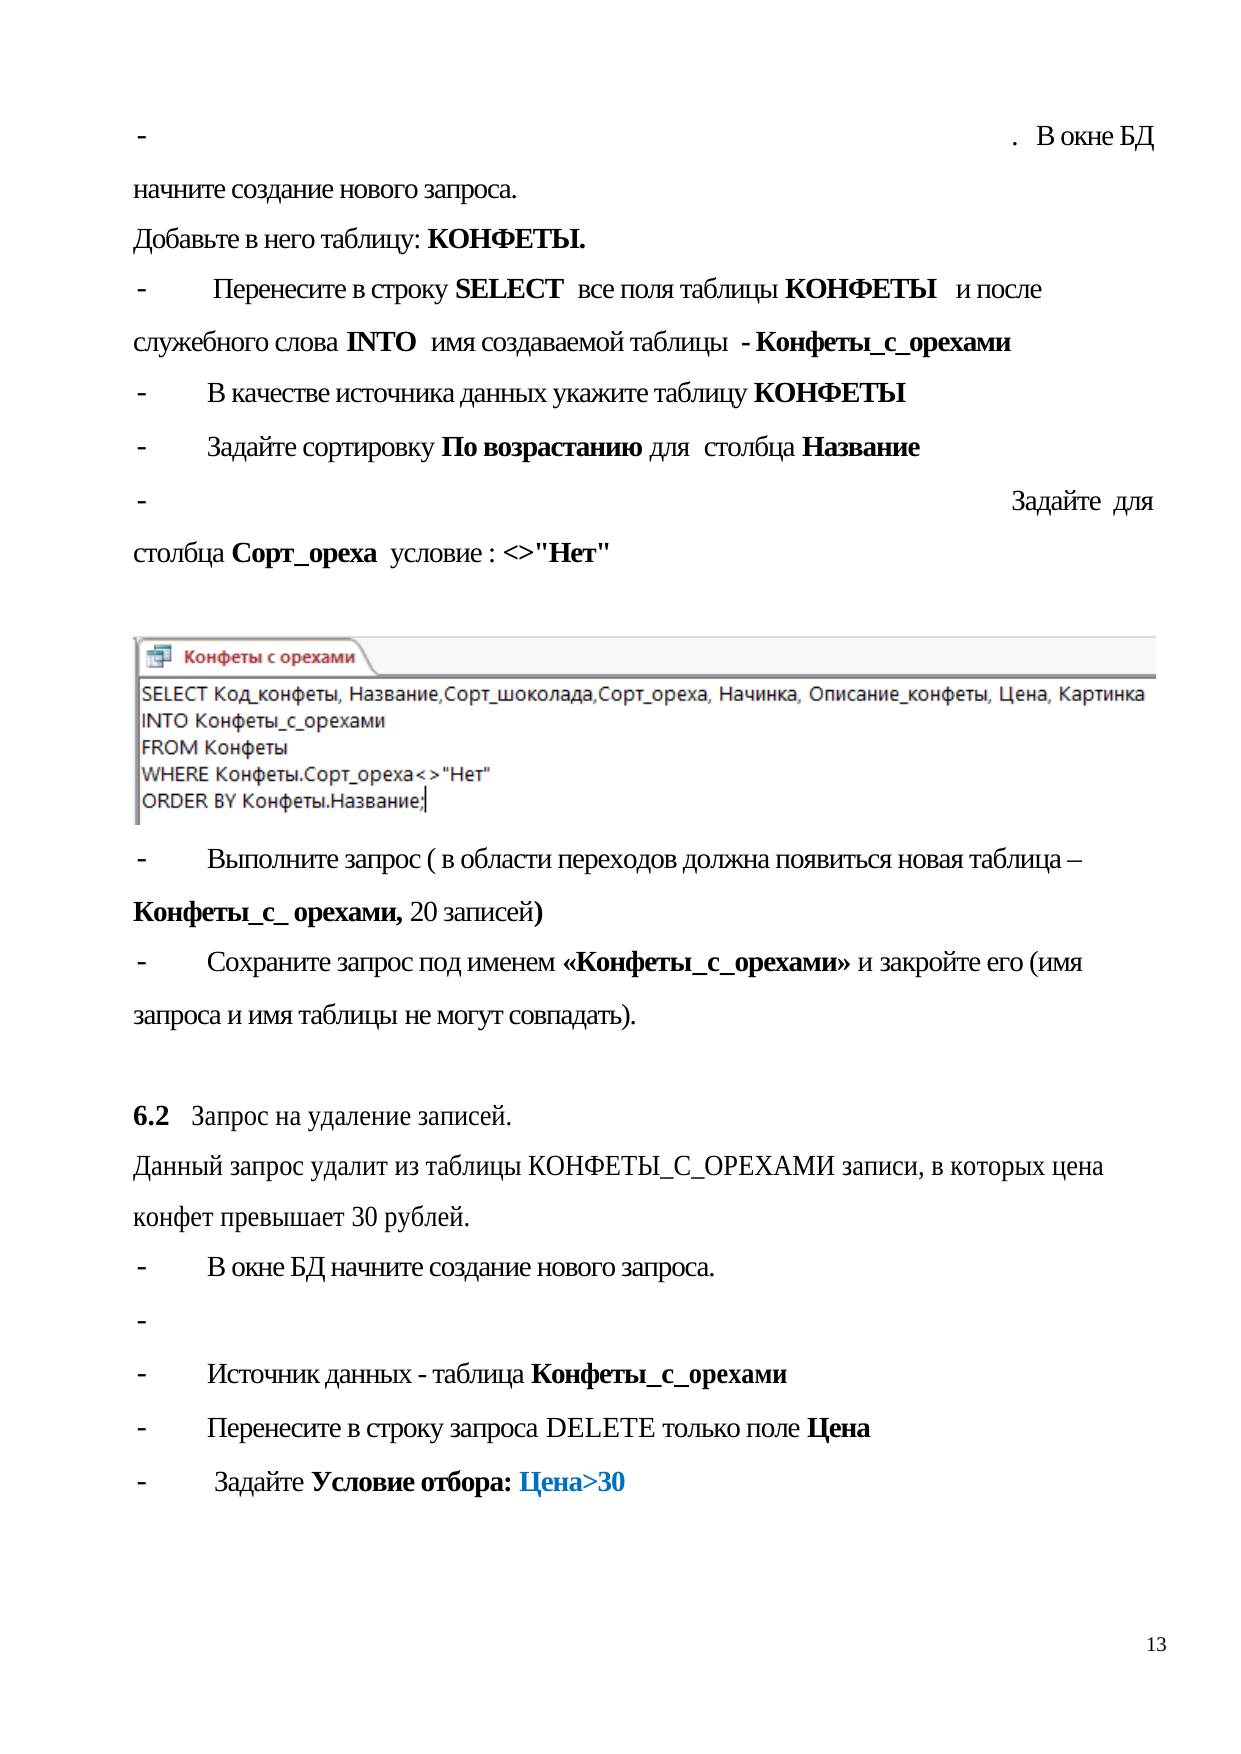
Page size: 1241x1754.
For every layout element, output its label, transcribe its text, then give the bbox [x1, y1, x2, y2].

list Сохраните запрос под именем «Конфеты_с_орехами» и закройте его (имя запроса и имя таблицы не могут совпадать). [133, 944, 1167, 1031]
list Задайте для столбца Сорт_ореха условие : <>"Нет" [133, 483, 1167, 569]
list Перенесите в строку запроса DELETE только поле Цена [133, 1410, 1167, 1446]
list В окне БД начните создание нового запроса. [133, 1249, 1167, 1285]
list Перенесите в строку SELECT все поля таблицы КОНФЕТЫ и после служебного слова INTO имя создаваемой таблицы - Конфеты_с_орехами [133, 272, 1167, 358]
list . В окне БД начните создание нового запроса. [133, 118, 1167, 204]
text 6.2 Запрос на удаление записей. [133, 1098, 1167, 1132]
list Источник данных - таблица Конфеты_с_орехами [133, 1356, 1167, 1392]
text Данный запрос удалит из таблицы КОНФЕТЫ_С_ОРЕХАМИ записи, в которых цена конфет превышает 30 рублей. [133, 1148, 1167, 1232]
list В качестве источника данных укажите таблицу КОНФЕТЫ [133, 375, 1167, 411]
list Добавьте в него таблицу: КОНФЕТЫ. [133, 221, 1167, 255]
list Выполните запрос ( в области переходов должна появиться новая таблица – Конфеты_с_ орехами, 20 записей) [133, 841, 1167, 928]
picture [132, 636, 1157, 825]
list Задайте сортировку По возрастанию для столбца Название [133, 429, 1167, 465]
list Задайте Условие отбора: Цена>30 [133, 1464, 1167, 1500]
